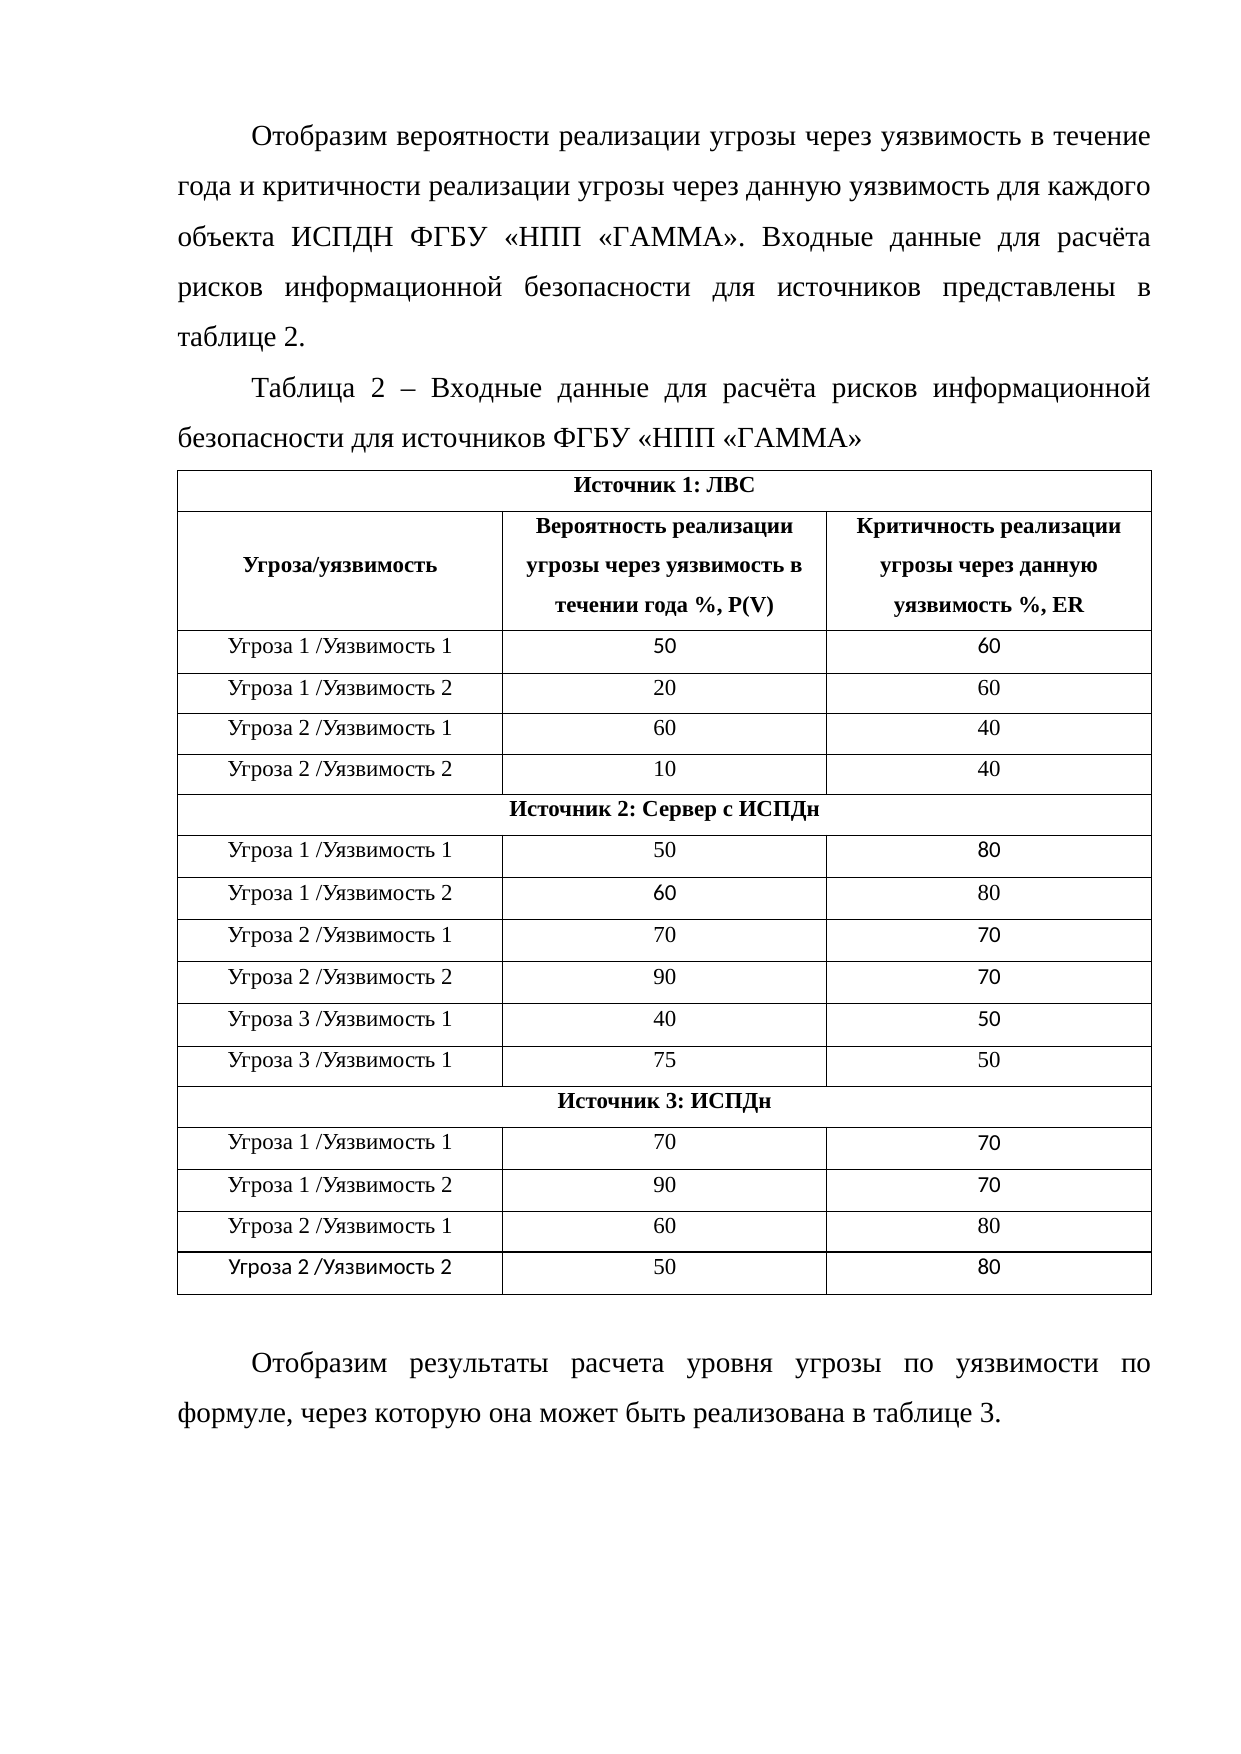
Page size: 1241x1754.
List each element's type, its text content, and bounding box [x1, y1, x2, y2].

table_header Источник 1: ЛВС [178, 471, 1151, 511]
table_cell Угроза 1 /Уязвимость 2 [178, 878, 502, 919]
table_cell Угроза 2 /Уязвимость 2 [178, 755, 502, 794]
table_cell 70 [827, 962, 1151, 1003]
table_cell 70 [827, 1170, 1151, 1211]
table_cell Угроза 3 /Уязвимость 1 [178, 1004, 502, 1046]
table_cell 75 [503, 1047, 826, 1086]
table_cell 10 [503, 755, 826, 794]
table_cell 60 [827, 631, 1151, 672]
table_cell Угроза 3 /Уязвимость 1 [178, 1047, 502, 1086]
table_cell 50 [503, 631, 826, 672]
table_cell 70 [503, 920, 826, 961]
table_cell Угроза 2 /Уязвимость 1 [178, 920, 502, 961]
table_cell Угроза 2 /Уязвимость 1 [178, 1212, 502, 1251]
table_cell 60 [827, 674, 1151, 713]
table_cell 80 [827, 1253, 1151, 1294]
table_cell 20 [503, 674, 826, 713]
text Отобразим вероятности реализации угрозы через уязвимость в течение года и критичности реализации угрозы через данную уязвимость для каждого объекта ИСПДН ФГБУ «НПП «ГАММА». Входные данные для расчёта рисков информационной безопасности для источников представлены в таблице 2. [177, 118, 1152, 353]
table_cell 60 [503, 714, 826, 753]
table_cell Угроза 2 /Уязвимость 1 [178, 714, 502, 753]
table_cell 70 [503, 1128, 826, 1169]
table_cell Критичность реализации угрозы через данную уязвимость %, ER [827, 512, 1151, 630]
table_cell Угроза 2 /Уязвимость 2 [178, 1253, 502, 1294]
table_cell 40 [827, 714, 1151, 753]
table_cell Угроза 1 /Уязвимость 2 [178, 674, 502, 713]
table_cell 80 [827, 836, 1151, 877]
table_cell 80 [827, 878, 1151, 919]
table_cell Угроза 1 /Уязвимость 1 [178, 836, 502, 877]
table_cell 40 [827, 755, 1151, 794]
table_cell Угроза 1 /Уязвимость 1 [178, 1128, 502, 1169]
table_cell 40 [503, 1004, 826, 1046]
table_cell 60 [503, 1212, 826, 1251]
table_cell Угроза 1 /Уязвимость 1 [178, 631, 502, 672]
table_cell Источник 2: Сервер с ИСПДн [178, 795, 1151, 834]
text Отобразим результаты расчета уровня угрозы по уязвимости по формуле, через которую она может быть реализована в таблице 3. [177, 1345, 1152, 1429]
table_cell Источник 3: ИСПДн [178, 1087, 1151, 1127]
table_cell 50 [827, 1047, 1151, 1086]
table_cell Угроза 2 /Уязвимость 2 [178, 962, 502, 1003]
table_cell 70 [827, 1128, 1151, 1169]
table_cell 90 [503, 962, 826, 1003]
table_cell 60 [503, 878, 826, 919]
table_cell 50 [503, 836, 826, 877]
table_cell 50 [827, 1004, 1151, 1046]
table_cell 80 [827, 1212, 1151, 1251]
table_cell 50 [503, 1253, 826, 1294]
table_cell Угроза/уязвимость [178, 512, 502, 630]
text Таблица 2 – Входные данные для расчёта рисков информационной безопасности для источников ФГБУ «НПП «ГАММА» [177, 370, 1152, 453]
table_cell 90 [503, 1170, 826, 1211]
table_cell 70 [827, 920, 1151, 961]
table_cell Вероятность реализации угрозы через уязвимость в течении года %, P(V) [503, 512, 826, 630]
table_cell Угроза 1 /Уязвимость 2 [178, 1170, 502, 1211]
